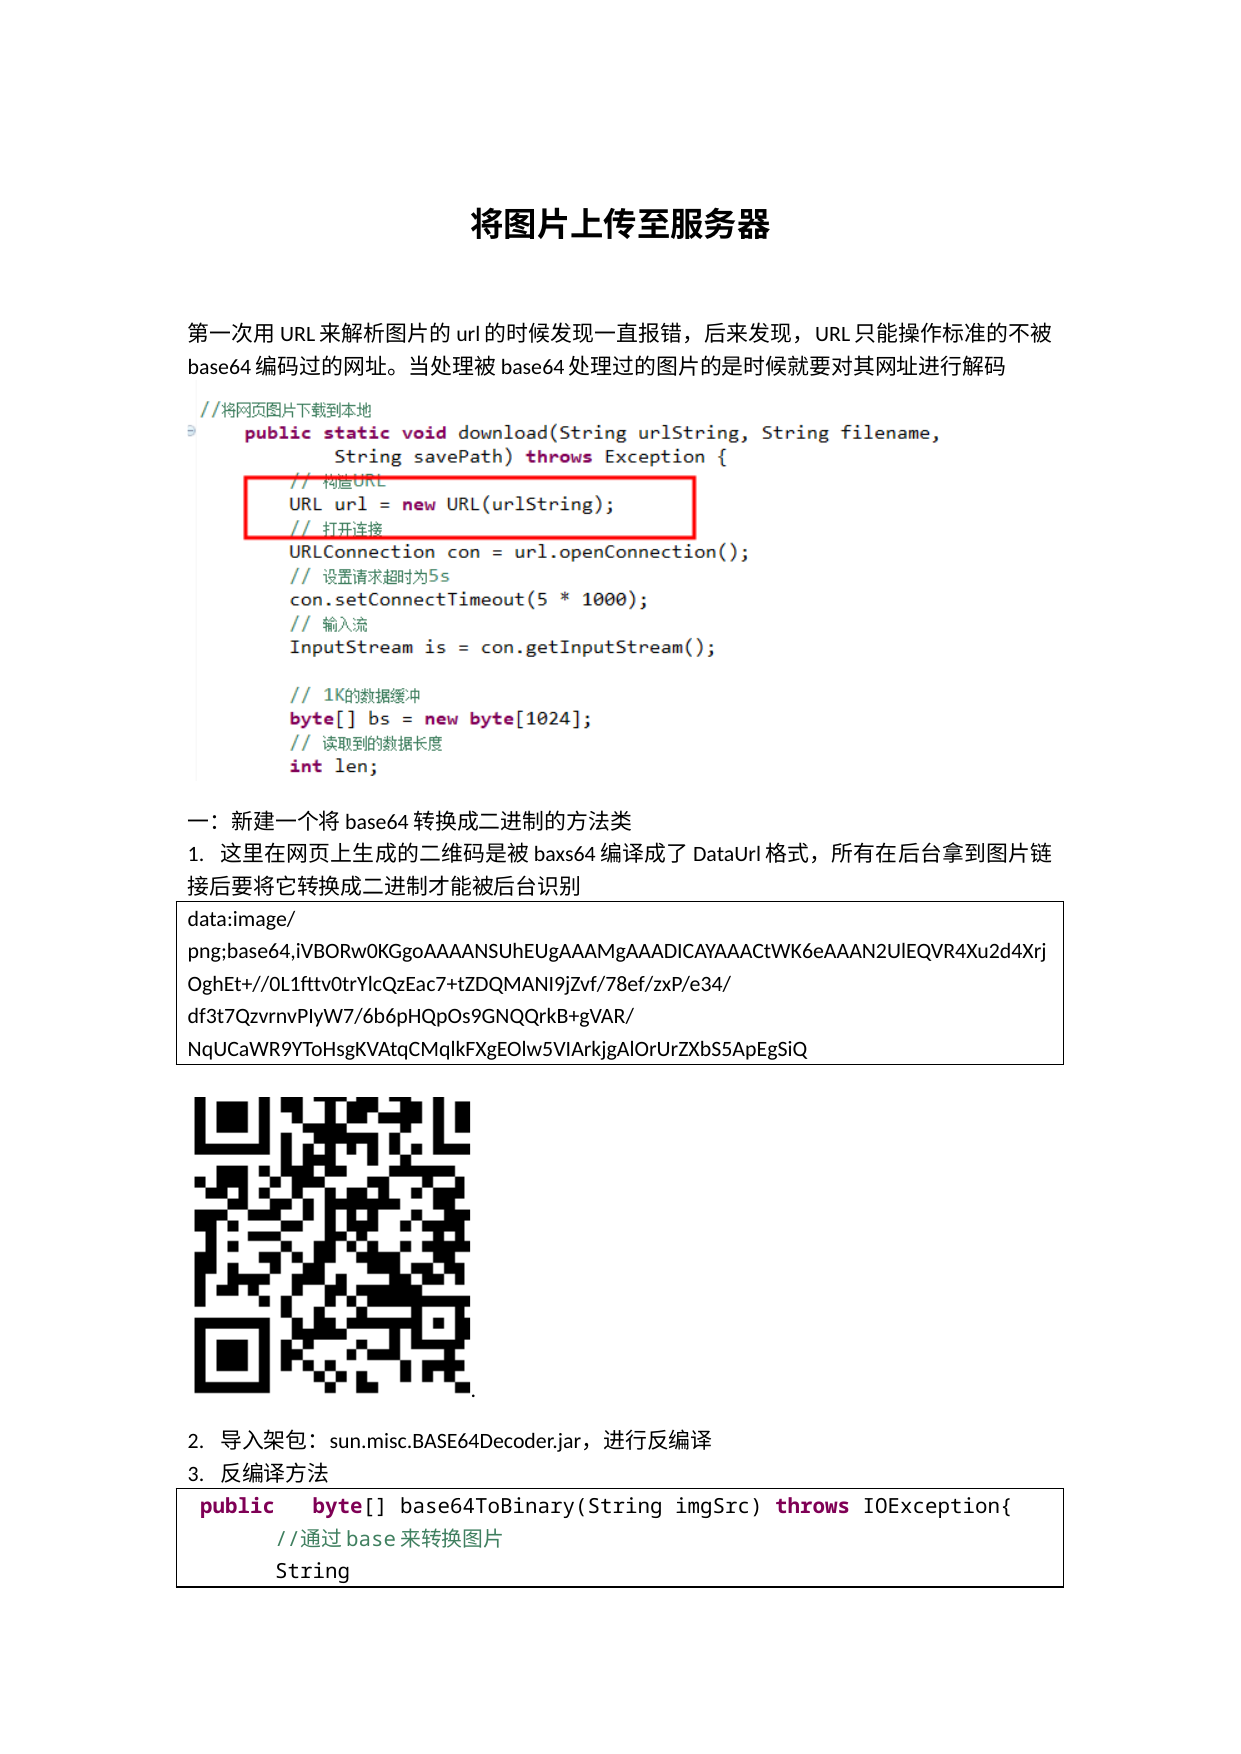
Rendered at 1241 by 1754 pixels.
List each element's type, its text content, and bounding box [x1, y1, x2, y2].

subtitle 将图片上传至服务器 [187, 189, 1053, 254]
text 一：新建一个将base64转换成二进制的方法类 [187, 803, 1053, 836]
picture [187, 380, 1053, 781]
text 第一次用URL来解析图片的url的时候发现一直报错，后来发现，URL只能操作标准的不被base64编码过的网址。当处理被base64处理过的图片的是时候就要对其网址进行解码 [187, 316, 1053, 380]
list 导入架包：sun.misc.BASE64Decoder.jar，进行反编译 [187, 1423, 1053, 1455]
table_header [177, 1489, 1063, 1586]
list 反编译方法 [187, 1455, 1053, 1488]
list 这里在网页上生成的二维码是被baxs64编译成了DataUrl格式，所有在后台拿到图片链接后要将它转换成二进制才能被后台识别 [187, 836, 1053, 901]
table_header data:image/png;base64,iVBORw0KGgoAAAANSUhEUgAAAMgAAADICAYAAACtWK6eAAAN2UlEQVR4Xu2d4XrjOghEt+//0L1fttv0trYlcQzEac7+tZDQMANI9jZvf/78ef/zxP/e34/df3t7QzvrnvPIyW7/6b6pHQpOs9GNQQrkB+gVAR/NqUCaWR9YToHsgKVAtqCMqlkFXgEOlw5VIArkjgAlOrUrZXbS5ApEgSiQ [177, 902, 1063, 1064]
picture [187, 1097, 471, 1398]
